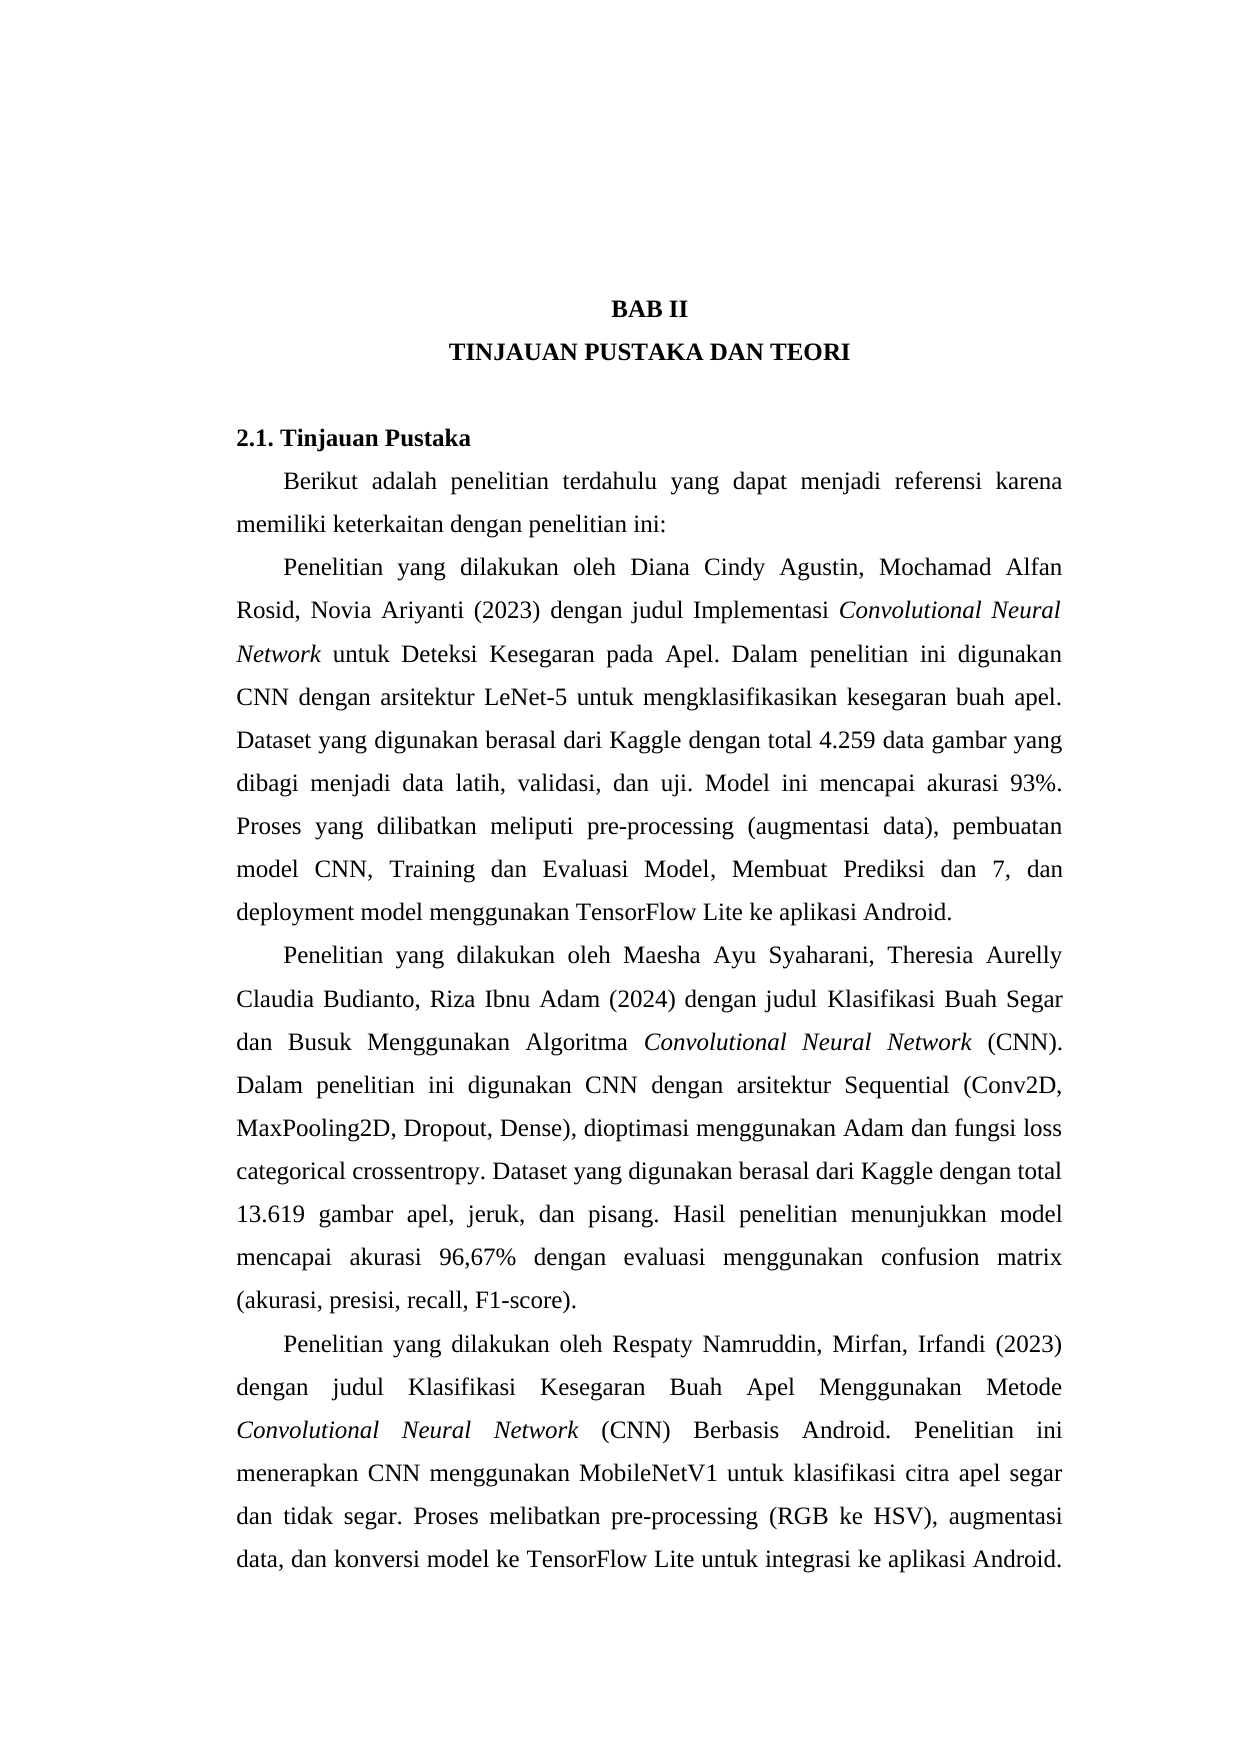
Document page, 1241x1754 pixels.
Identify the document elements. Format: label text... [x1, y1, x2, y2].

text Penelitian yang dilakukan oleh Diana Cindy Agustin, Mochamad Alfan Rosid, Novia Ariyanti (2023) dengan judul Implementasi Convolutional Neural Network untuk Deteksi Kesegaran pada Apel. Dalam penelitian ini digunakan CNN dengan arsitektur LeNet-5 untuk mengklasifikasikan kesegaran buah apel. Dataset yang digunakan berasal dari Kaggle dengan total 4.259 data gambar yang dibagi menjadi data latih, validasi, dan uji. Model ini mencapai akurasi 93%. Proses yang dilibatkan meliputi pre-processing (augmentasi data), pembuatan model CNN, Training dan Evaluasi Model, Membuat Prediksi dan 7, dan deployment model menggunakan TensorFlow Lite ke aplikasi Android. [236, 552, 1063, 926]
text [236, 1329, 1063, 1573]
subtitle BAB II [236, 294, 1063, 322]
text Penelitian yang dilakukan oleh Maesha Ayu Syaharani, Theresia Aurelly Claudia Budianto, Riza Ibnu Adam (2024) dengan judul Klasifikasi Buah Segar dan Busuk Menggunakan Algoritma Convolutional Neural Network (CNN). Dalam penelitian ini digunakan CNN dengan arsitektur Sequential (Conv2D, MaxPooling2D, Dropout, Dense), dioptimasi menggunakan Adam dan fungsi loss categorical crossentropy. Dataset yang digunakan berasal dari Kaggle dengan total 13.619 gambar apel, jeruk, dan pisang. Hasil penelitian menunjukkan model mencapai akurasi 96,67% dengan evaluasi menggunakan confusion matrix (akurasi, presisi, recall, F1-score). [236, 941, 1063, 1314]
subtitle 2.1. Tinjauan Pustaka [236, 423, 1063, 452]
subtitle TINJAUAN PUSTAKA DAN TEORI [236, 337, 1063, 366]
text Berikut adalah penelitian terdahulu yang dapat menjadi referensi karena memiliki keterkaitan dengan penelitian ini: [236, 466, 1063, 538]
